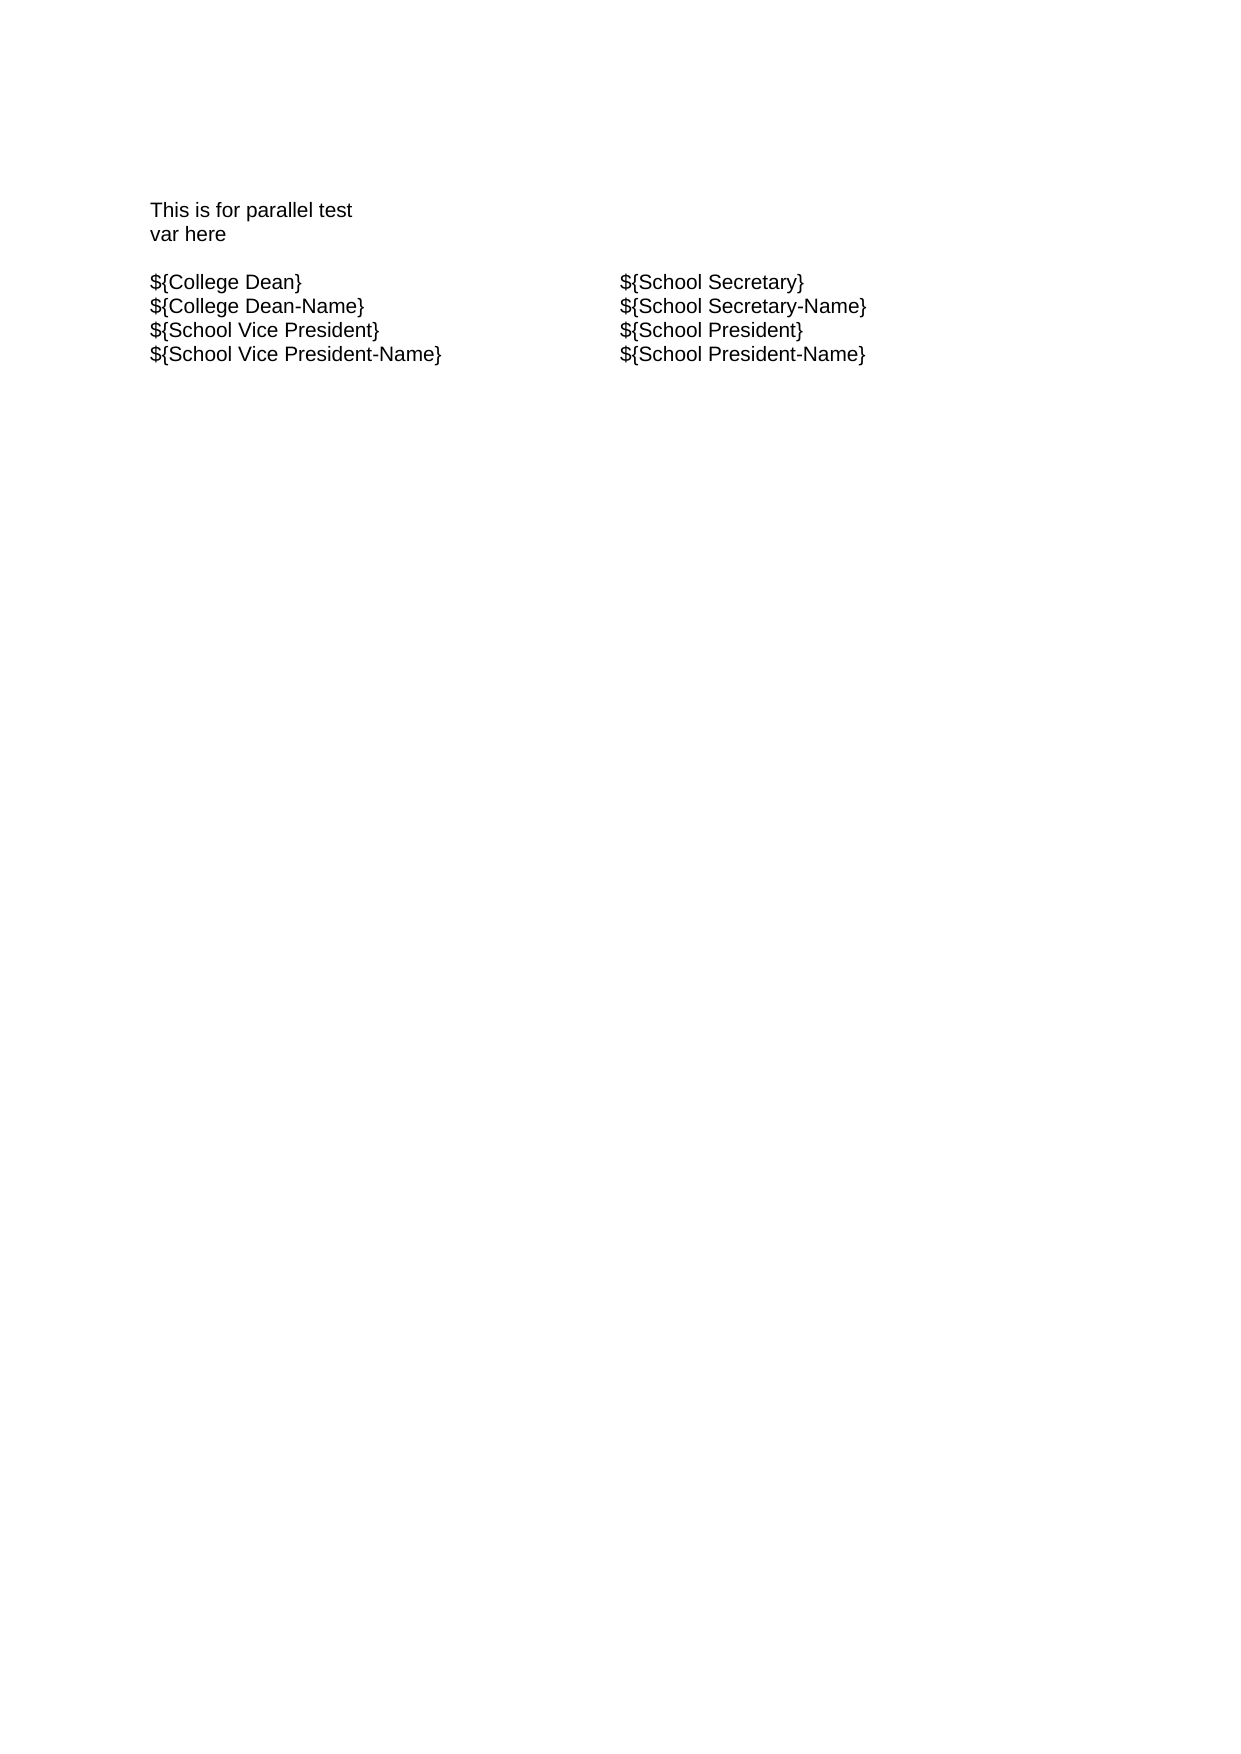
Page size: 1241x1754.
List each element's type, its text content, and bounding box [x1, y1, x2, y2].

table_header ${College Dean} ${College Dean-Name} [139, 270, 609, 318]
text var here [150, 222, 1090, 246]
table_cell ${School Vice President} ${School Vice President-Name} [139, 318, 609, 366]
table_cell ${School President} ${School President-Name} [609, 318, 1079, 366]
text This is for parallel test [150, 198, 1090, 222]
table_header ${School Secretary} ${School Secretary-Name} [609, 270, 1079, 318]
